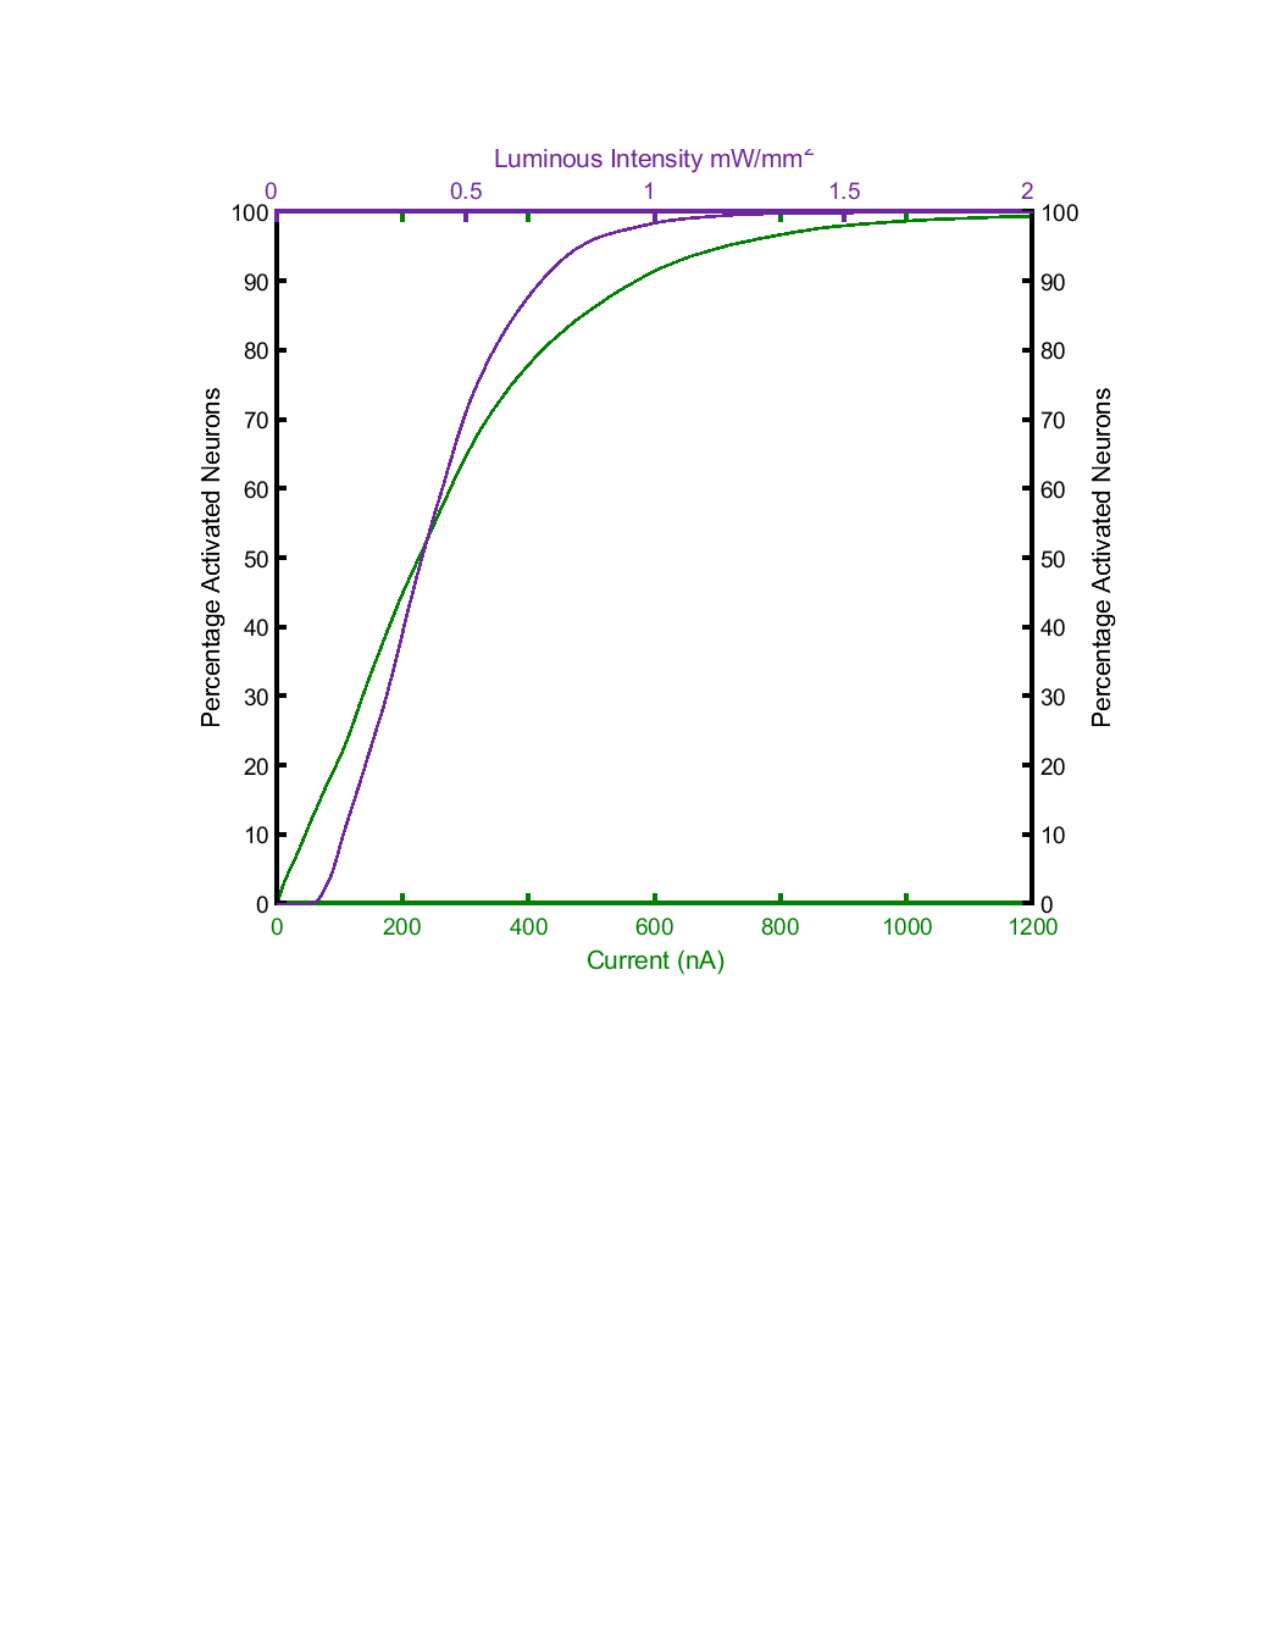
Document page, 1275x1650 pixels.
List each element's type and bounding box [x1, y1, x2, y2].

picture [150, 149, 1126, 997]
